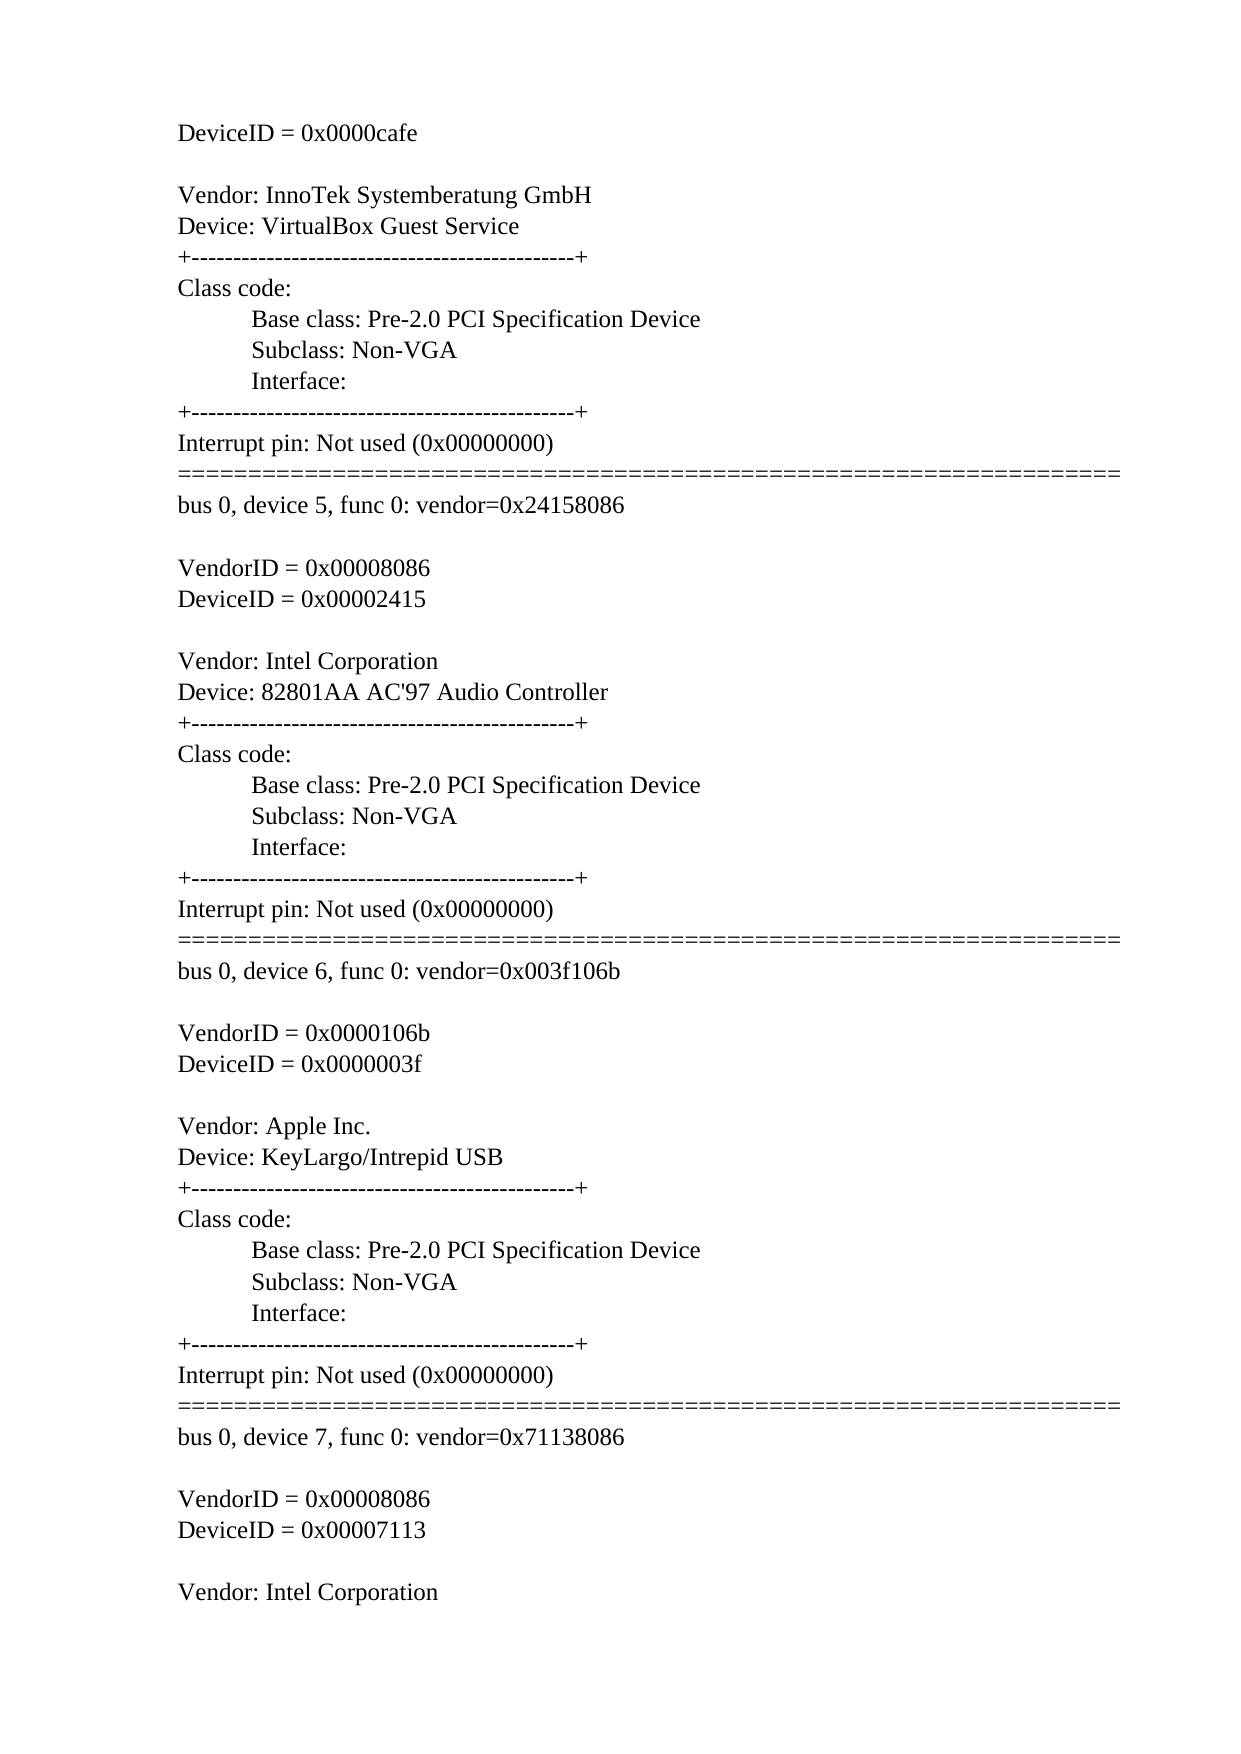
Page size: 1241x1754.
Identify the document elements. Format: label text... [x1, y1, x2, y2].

text bus 0, device 7, func 0: vendor=0x71138086 [177, 1422, 1152, 1451]
text Class code: [177, 1204, 1152, 1233]
text Interrupt pin: Not used (0x00000000) [177, 1360, 1152, 1388]
text VendorID = 0x00008086 [177, 1484, 1152, 1513]
text +----------------------------------------------+ [177, 708, 1152, 737]
text +----------------------------------------------+ [177, 863, 1152, 892]
text Class code: [177, 739, 1152, 768]
text Interface: [177, 366, 1152, 395]
text bus 0, device 5, func 0: vendor=0x24158086 [177, 491, 1152, 519]
text +----------------------------------------------+ [177, 1173, 1152, 1202]
text DeviceID = 0x00002415 [177, 584, 1152, 612]
text Device: KeyLargo/Intrepid USB [177, 1142, 1152, 1171]
text =================================================================== [177, 1391, 1152, 1419]
text Class code: [177, 273, 1152, 302]
text Vendor: InnoTek Systemberatung GmbH [177, 180, 1152, 209]
text bus 0, device 6, func 0: vendor=0x003f106b [177, 956, 1152, 985]
text Device: VirtualBox Guest Service [177, 211, 1152, 240]
text DeviceID = 0x00007113 [177, 1515, 1152, 1544]
text +----------------------------------------------+ [177, 242, 1152, 271]
text Device: 82801AA AC'97 Audio Controller [177, 677, 1152, 706]
text +----------------------------------------------+ [177, 397, 1152, 426]
text Base class: Pre-2.0 PCI Specification Device [177, 304, 1152, 333]
text Vendor: Intel Corporation [177, 1577, 1152, 1606]
text VendorID = 0x0000106b [177, 1018, 1152, 1047]
text Subclass: Non-VGA [177, 1267, 1152, 1295]
text DeviceID = 0x0000003f [177, 1049, 1152, 1078]
text Interrupt pin: Not used (0x00000000) [177, 894, 1152, 923]
text +----------------------------------------------+ [177, 1329, 1152, 1357]
text Base class: Pre-2.0 PCI Specification Device [177, 1236, 1152, 1264]
text =================================================================== [177, 459, 1152, 488]
text Interrupt pin: Not used (0x00000000) [177, 428, 1152, 457]
text =================================================================== [177, 925, 1152, 954]
text VendorID = 0x00008086 [177, 553, 1152, 581]
text Vendor: Apple Inc. [177, 1111, 1152, 1140]
text Subclass: Non-VGA [177, 335, 1152, 364]
text Interface: [177, 1298, 1152, 1326]
text Base class: Pre-2.0 PCI Specification Device [177, 770, 1152, 799]
text Interface: [177, 832, 1152, 861]
text DeviceID = 0x0000cafe [177, 118, 1152, 147]
text Subclass: Non-VGA [177, 801, 1152, 830]
text Vendor: Intel Corporation [177, 646, 1152, 674]
